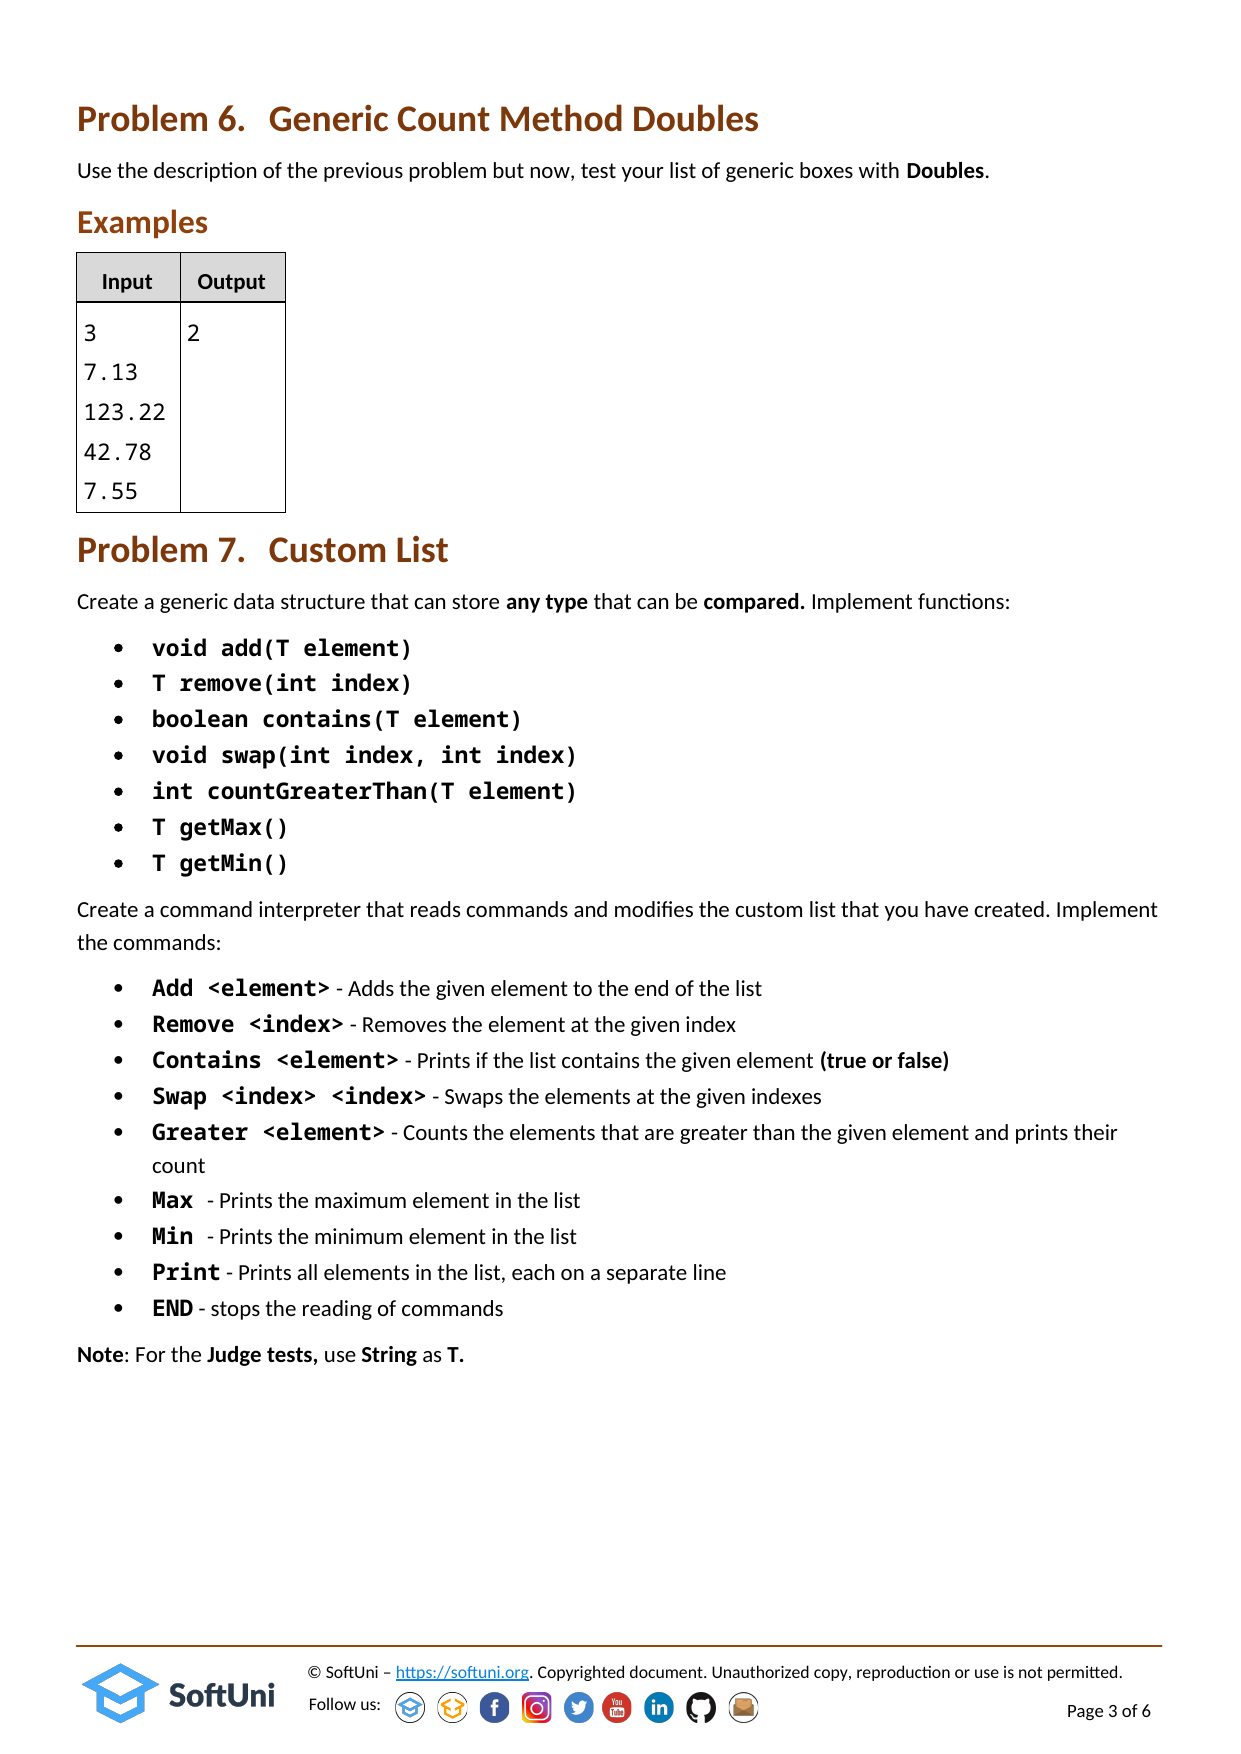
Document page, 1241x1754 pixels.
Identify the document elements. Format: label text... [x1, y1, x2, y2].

text Create a generic data structure that can store any type that can be compared. Implement functions: [77, 587, 1163, 615]
list Greater <element> - Counts the elements that are greater than the given element and prints their count [114, 1116, 1163, 1179]
picture [564, 1692, 594, 1723]
list END - stops the reading of commands [114, 1292, 1163, 1323]
list Min - Prints the minimum element in the list [114, 1220, 1163, 1251]
picture [686, 1692, 716, 1723]
picture [658, 1705, 667, 1714]
table_cell 3 7.13 123.22 42.78 7.55 [77, 303, 180, 512]
picture [665, 1692, 674, 1701]
list void swap(int index, int index) [114, 739, 1163, 771]
list T getMin() [114, 847, 1163, 878]
picture [644, 1692, 653, 1701]
list boolean contains(T element) [114, 703, 1163, 734]
picture [395, 1692, 425, 1723]
picture [602, 1692, 632, 1723]
list T remove(int index) [114, 667, 1163, 699]
list Contains <element> - Prints if the list contains the given element (true or false) [114, 1044, 1163, 1076]
picture [75, 1658, 281, 1729]
picture [665, 1714, 674, 1723]
table_cell 2 [181, 303, 285, 512]
text Use the description of the previous problem but now, test your list of generic boxes with Doubles. [77, 156, 1163, 184]
list Add <element> - Adds the given element to the end of the list [114, 972, 1163, 1004]
picture [728, 1692, 759, 1723]
list Print - Prints all elements in the list, each on a separate line [114, 1256, 1163, 1287]
list Swap <index> <index> - Swaps the elements at the given indexes [114, 1080, 1163, 1111]
text Create a command interpreter that reads commands and modifies the custom list that you have created. Implement the commands: [77, 896, 1163, 956]
table_header Input [77, 253, 180, 301]
subtitle Custom List [77, 526, 1163, 572]
text Note: For the Judge tests, use String as T. [77, 1340, 1163, 1368]
subtitle Generic Count Method Doubles [77, 95, 1163, 141]
list Remove <index> - Removes the element at the given index [114, 1008, 1163, 1039]
list T getMax() [114, 811, 1163, 842]
picture [644, 1714, 653, 1723]
list int countGreaterThan(T element) [114, 775, 1163, 806]
subtitle Examples [77, 201, 1163, 242]
picture [479, 1692, 510, 1723]
list Max - Prints the maximum element in the list [114, 1184, 1163, 1215]
table_header Output [181, 253, 285, 301]
list void add(T element) [114, 631, 1163, 663]
picture [522, 1692, 552, 1723]
picture [437, 1692, 468, 1723]
